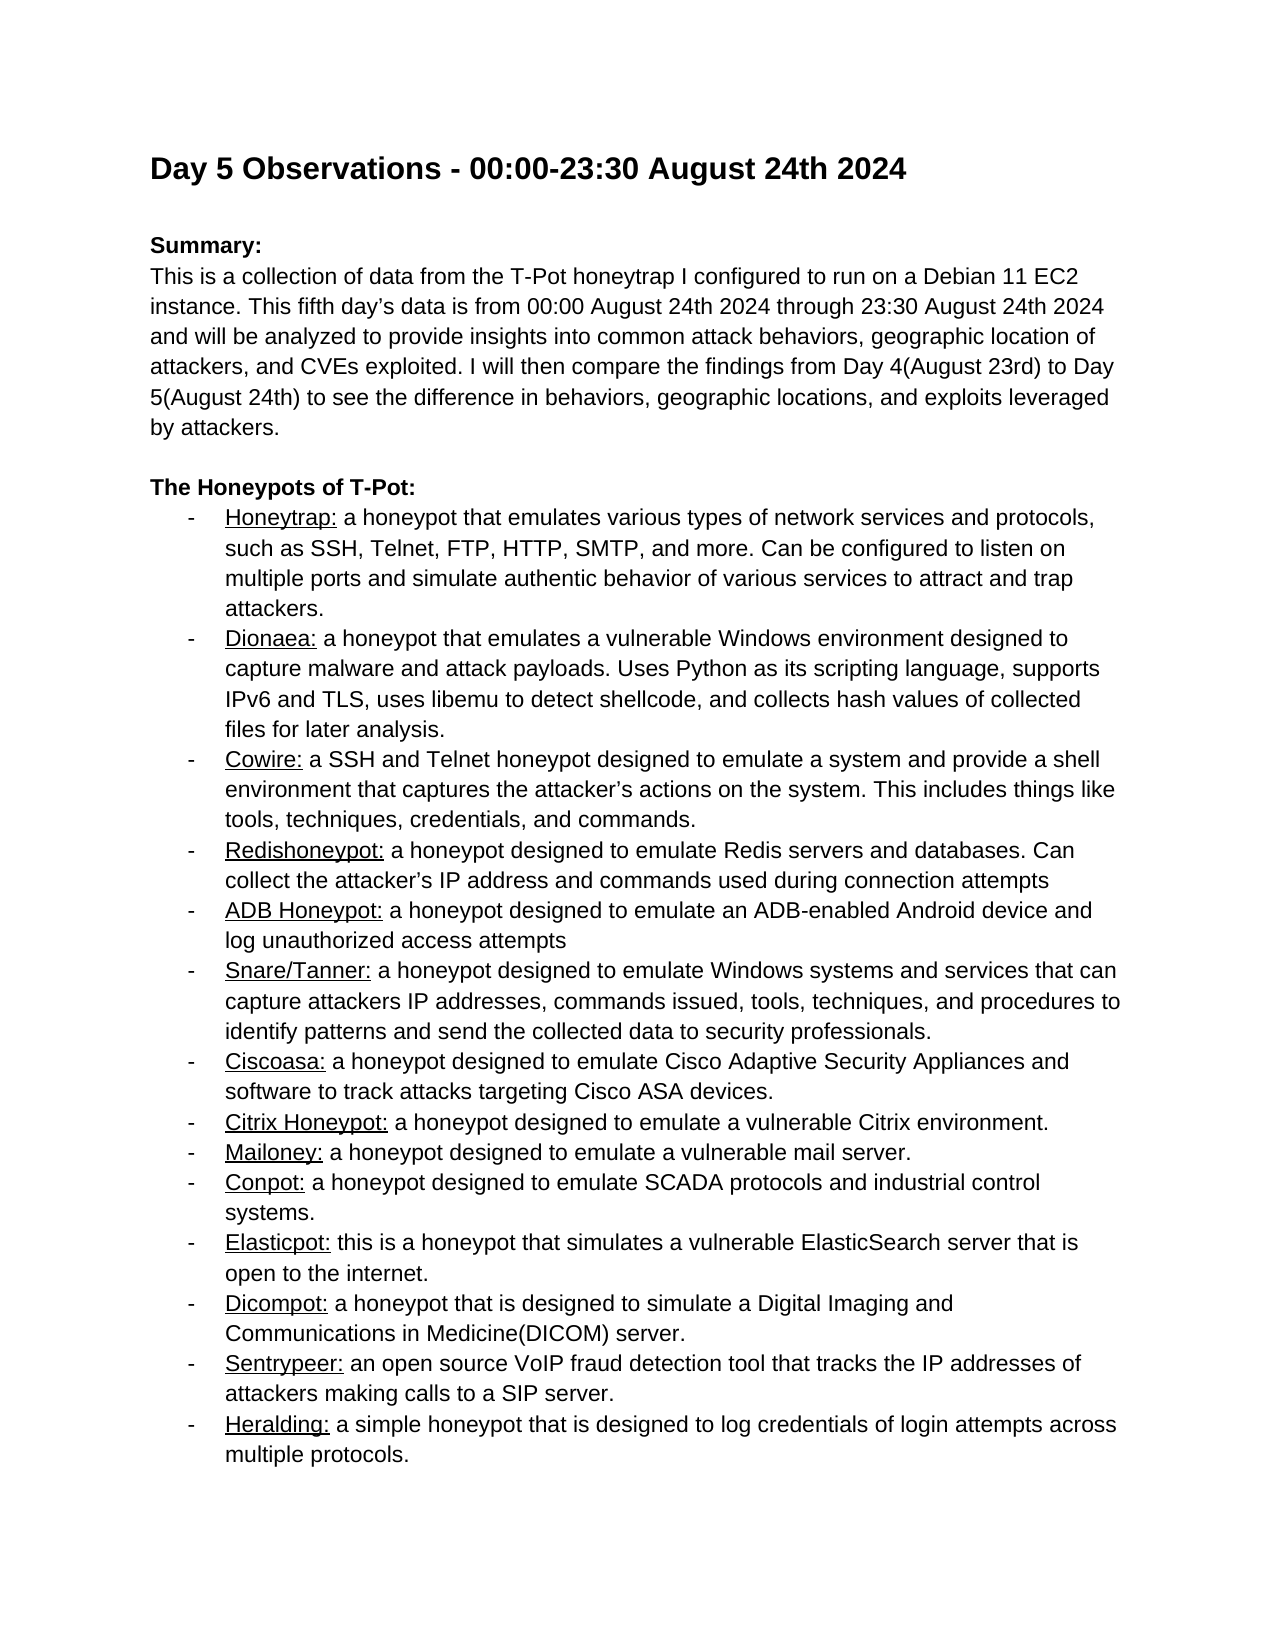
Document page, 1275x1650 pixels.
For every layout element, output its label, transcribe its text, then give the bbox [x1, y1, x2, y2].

list Snare/Tanner: a honeypot designed to emulate Windows systems and services that can capture attackers IP addresses, commands issued, tools, techniques, and procedures to identify patterns and send the collected data to security professionals. [187, 957, 1125, 1044]
list Citrix Honeypot: a honeypot designed to emulate a vulnerable Citrix environment. [187, 1108, 1125, 1135]
list Mailoney: a honeypot designed to emulate a vulnerable mail server. [187, 1139, 1125, 1165]
text Day 5 Observations - 00:00-23:30 August 24th 2024 [150, 150, 1125, 186]
list Honeytrap: a honeypot that emulates various types of network services and protocols, such as SSH, Telnet, FTP, HTTP, SMTP, and more. Can be configured to listen on multiple ports and simulate authentic behavior of various services to attract and trap attackers. [187, 504, 1125, 621]
text This is a collection of data from the T-Pot honeytrap I configured to run on a Debian 11 EC2 instance. This fifth day’s data is from 00:00 August 24th 2024 through 23:30 August 24th 2024 and will be analyzed to provide insights into common attack behaviors, geographic location of attackers, and CVEs exploited. I will then compare the findings from Day 4(August 23rd) to Day 5(August 24th) to see the difference in behaviors, geographic locations, and exploits leveraged by attackers. [150, 263, 1125, 440]
list ADB Honeypot: a honeypot designed to emulate an ADB-enabled Android device and log unauthorized access attempts [187, 897, 1125, 954]
list Dionaea: a honeypot that emulates a vulnerable Windows environment designed to capture malware and attack payloads. Uses Python as its scripting language, supports IPv6 and TLS, uses libemu to detect shellcode, and collects hash values of collected files for later analysis. [187, 625, 1125, 742]
list Cowire: a SSH and Telnet honeypot designed to emulate a system and provide a shell environment that captures the attacker’s actions on the system. This includes things like tools, techniques, credentials, and commands. [187, 746, 1125, 833]
list Conpot: a honeypot designed to emulate SCADA protocols and industrial control systems. [187, 1169, 1125, 1226]
list Sentrypeer: an open source VoIP fraud detection tool that tracks the IP addresses of attackers making calls to a SIP server. [187, 1350, 1125, 1407]
list Dicompot: a honeypot that is designed to simulate a Digital Imaging and Communications in Medicine(DICOM) server. [187, 1290, 1125, 1346]
text The Honeypots of T-Pot: [150, 474, 1125, 501]
list Elasticpot: this is a honeypot that simulates a vulnerable ElasticSearch server that is open to the internet. [187, 1229, 1125, 1286]
list Redishoneypot: a honeypot designed to emulate Redis servers and databases. Can collect the attacker’s IP address and commands used during connection attempts [187, 837, 1125, 893]
list Heralding: a simple honeypot that is designed to log credentials of login attempts across multiple protocols. [187, 1411, 1125, 1467]
text Summary: [150, 232, 1125, 259]
list Ciscoasa: a honeypot designed to emulate Cisco Adaptive Security Appliances and software to track attacks targeting Cisco ASA devices. [187, 1048, 1125, 1105]
